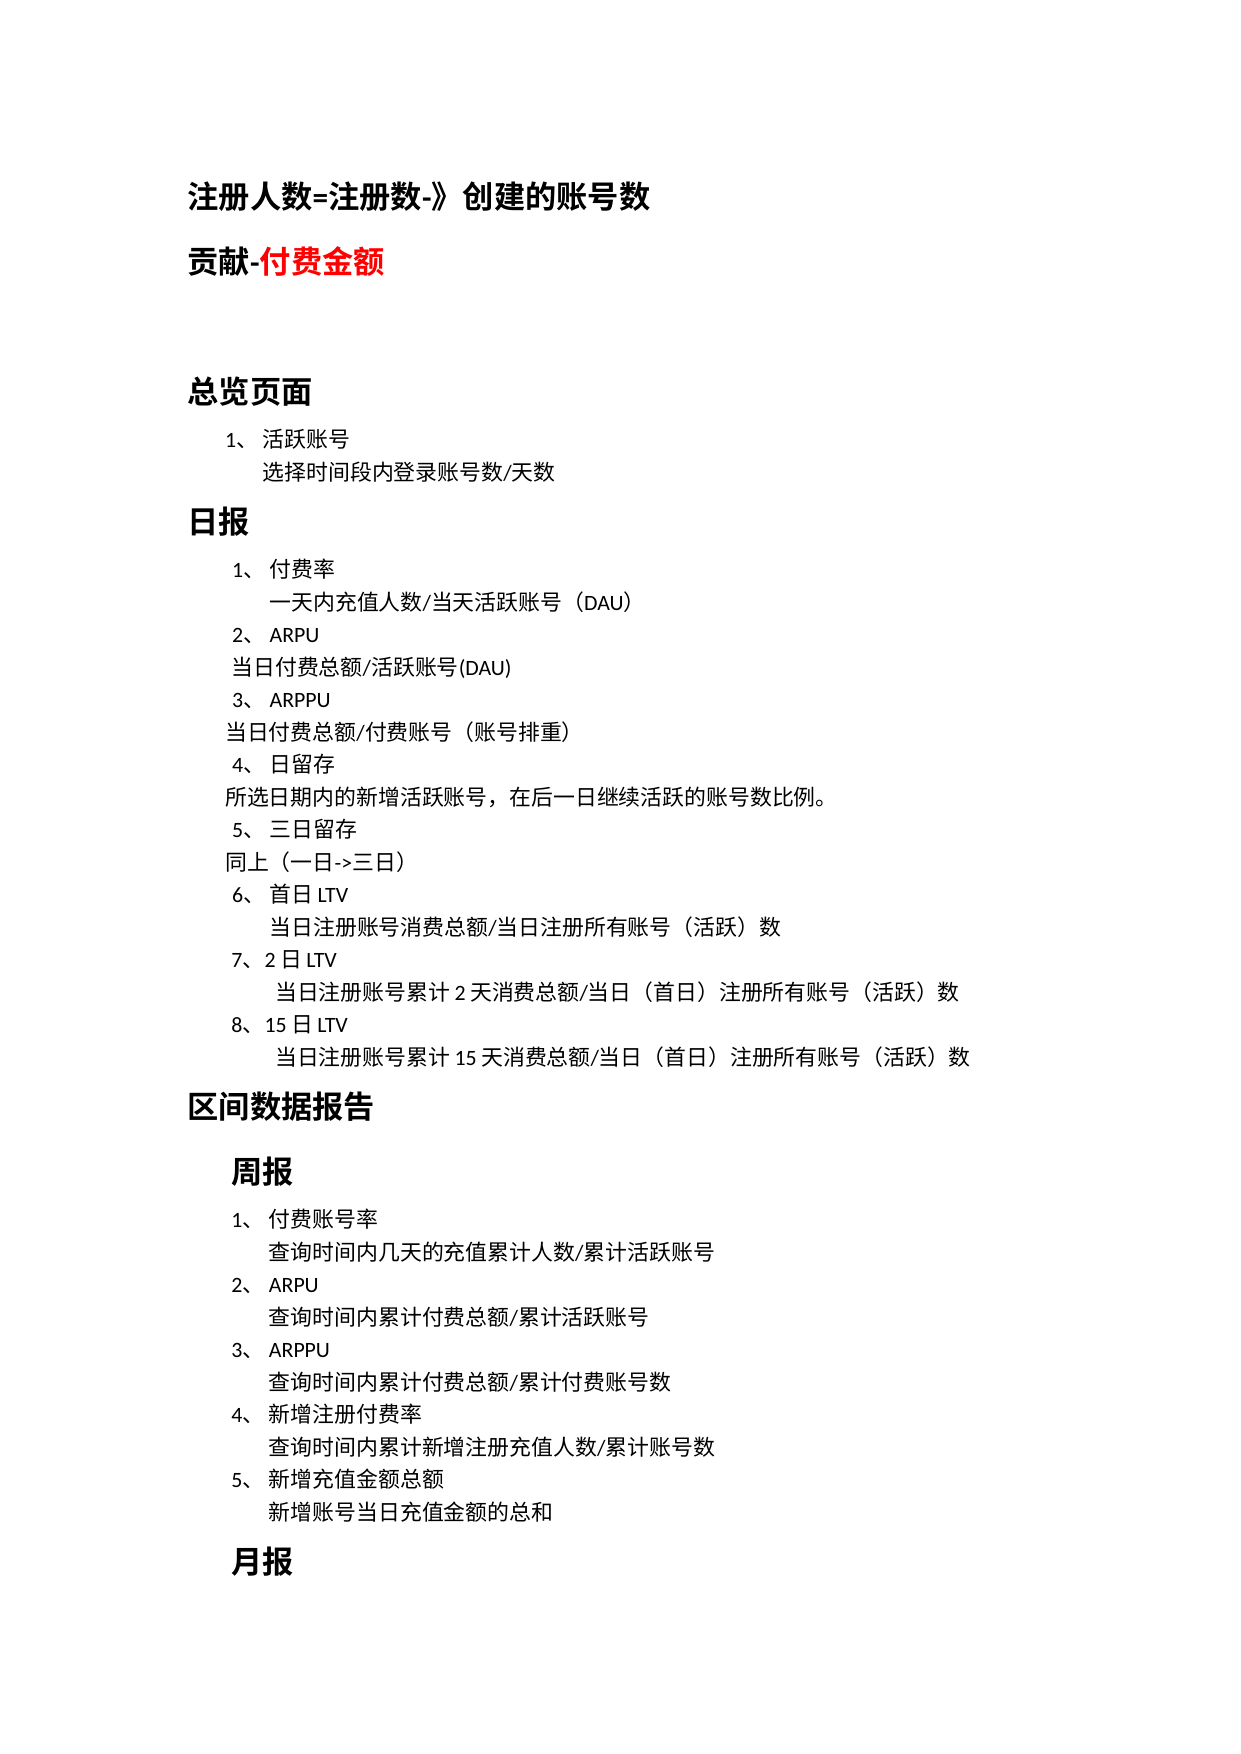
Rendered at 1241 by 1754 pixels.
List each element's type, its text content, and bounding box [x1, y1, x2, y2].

list 当日付费总额/活跃账号(DAU) [225, 649, 1053, 682]
list 新增账号当日充值金额的总和 [269, 1494, 1053, 1527]
text 区间数据报告 [187, 1072, 1053, 1137]
text 贡献-付费金额 [187, 227, 1053, 292]
list 当日付费总额/付费账号（账号排重） [225, 714, 1053, 747]
list ARPU [232, 617, 1053, 649]
list 日留存 [232, 747, 1053, 779]
list ARPPU [232, 682, 1053, 714]
list 三日留存 [232, 812, 1053, 844]
list ARPU [231, 1267, 1053, 1299]
text 当日注册账号累计15天消费总额/当日（首日）注册所有账号（活跃）数 [187, 1039, 1053, 1072]
text 总览页面 [187, 357, 1053, 422]
list 一天内充值人数/当天活跃账号（DAU） [263, 584, 1053, 617]
list 查询时间内累计付费总额/累计付费账号数 [269, 1364, 1053, 1397]
list 选择时间段内登录账号数/天数 [262, 454, 1053, 487]
list 同上（一日->三日） [225, 844, 1053, 877]
text 7、2日LTV [187, 942, 1053, 974]
list 当日注册账号消费总额/当日注册所有账号（活跃）数 [269, 909, 1053, 942]
list 查询时间内累计付费总额/累计活跃账号 [269, 1299, 1053, 1332]
text 周报 [187, 1137, 1053, 1202]
list 新增充值金额总额 [231, 1462, 1053, 1494]
text 8、15日LTV [187, 1007, 1053, 1039]
list 付费账号率 [231, 1202, 1053, 1234]
text 月报 [187, 1527, 1053, 1592]
list 所选日期内的新增活跃账号，在后一日继续活跃的账号数比例。 [225, 779, 1053, 812]
list 付费率 [232, 552, 1053, 584]
list 查询时间内累计新增注册充值人数/累计账号数 [269, 1429, 1053, 1462]
list 查询时间内几天的充值累计人数/累计活跃账号 [269, 1234, 1053, 1267]
list 新增注册付费率 [231, 1397, 1053, 1429]
text 注册人数=注册数-》创建的账号数 [187, 162, 1053, 227]
list 首日LTV [232, 877, 1053, 909]
text 当日注册账号累计2天消费总额/当日（首日）注册所有账号（活跃）数 [187, 974, 1053, 1007]
text 日报 [187, 487, 1053, 552]
list ARPPU [231, 1332, 1053, 1364]
list 活跃账号 [225, 422, 1053, 454]
